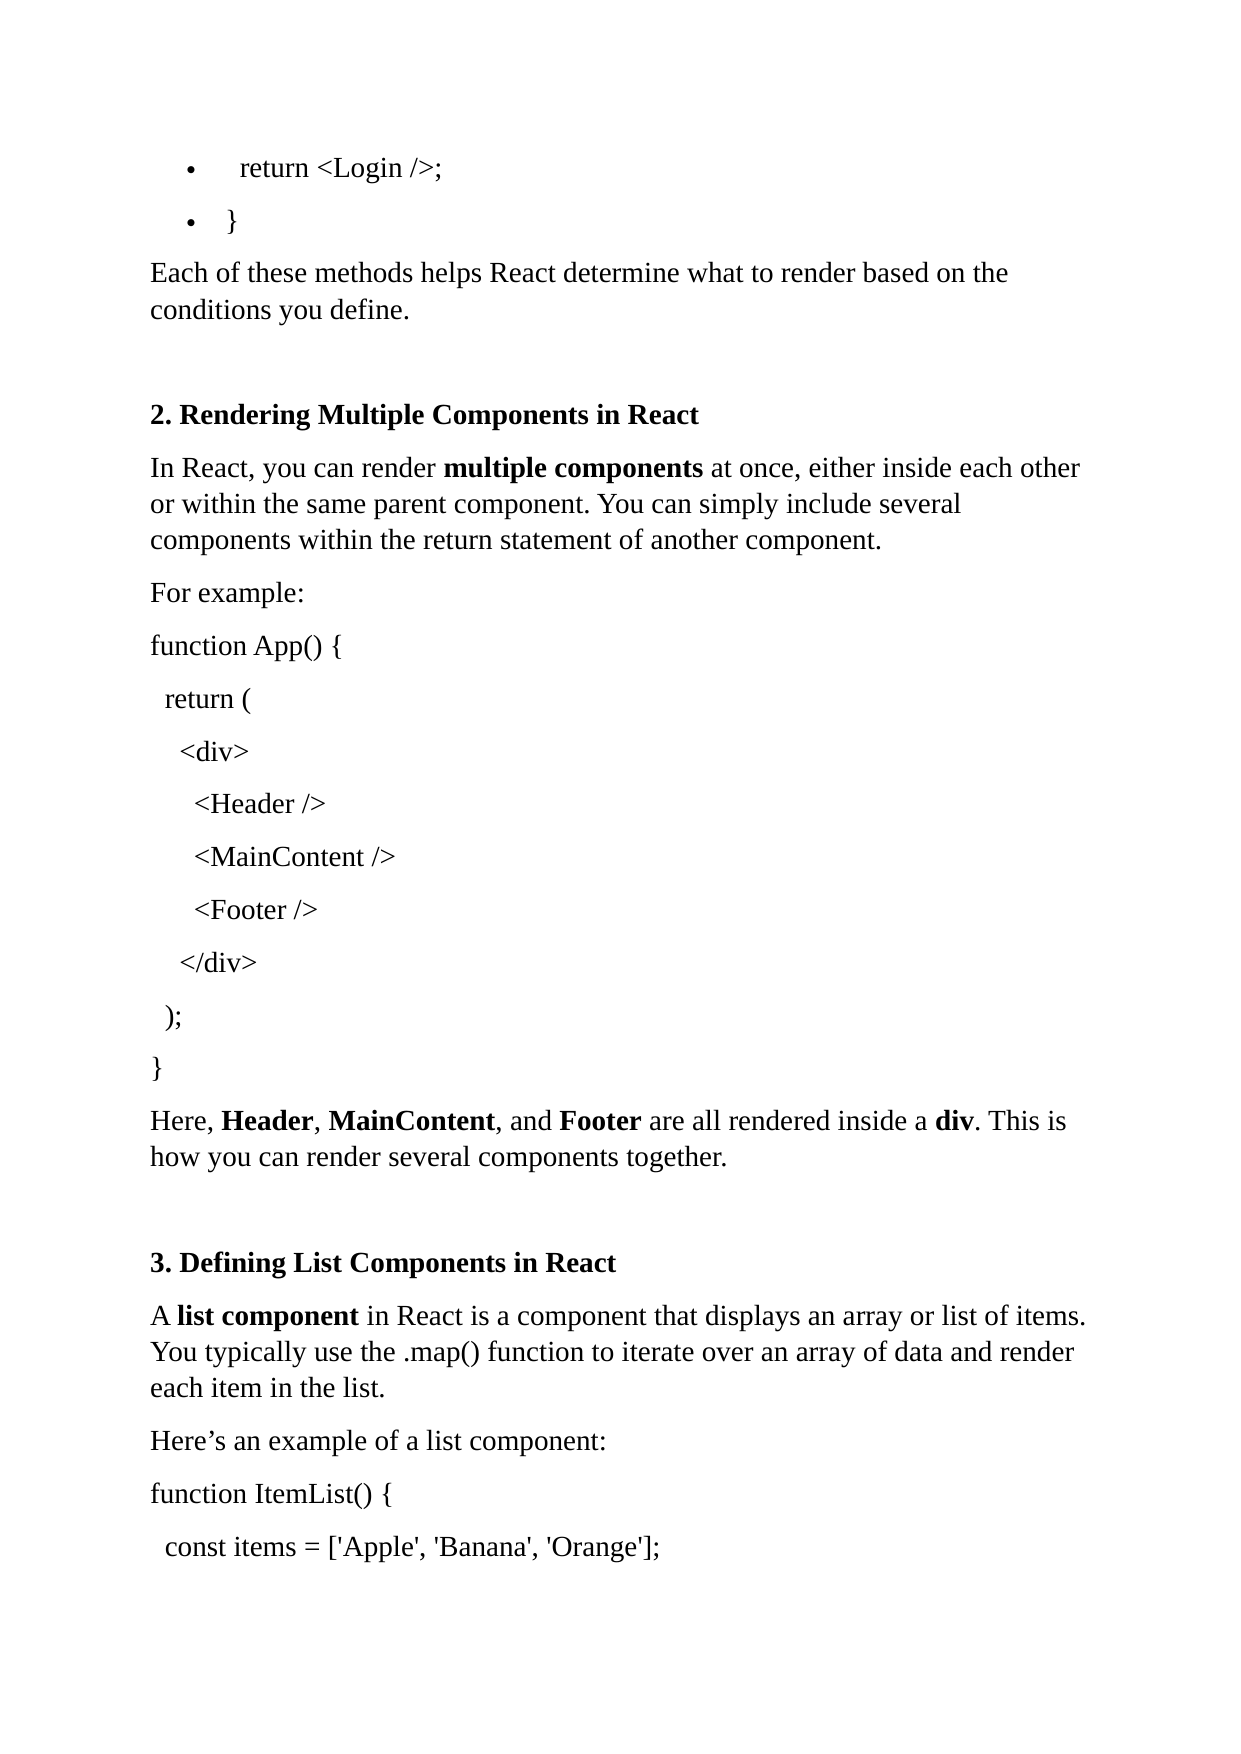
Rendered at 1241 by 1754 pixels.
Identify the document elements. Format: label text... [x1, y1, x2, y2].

text A list component in React is a component that displays an array or list of items. You typically use the .map() function to iterate over an array of data and render each item in the list. [150, 1298, 1090, 1404]
text ); [150, 998, 1090, 1031]
text const items = ['Apple', 'Banana', 'Orange']; [150, 1529, 1090, 1562]
text function ItemList() { [150, 1476, 1090, 1509]
text Each of these methods helps React determine what to render based on the conditions you define. [150, 256, 1090, 325]
list } [187, 203, 1090, 236]
text For example: [150, 575, 1090, 609]
text 3. Defining List Components in React [150, 1245, 1090, 1279]
text <Header /> [150, 787, 1090, 820]
list return <Login />; [187, 150, 1090, 183]
text } [150, 1051, 1090, 1084]
text 2. Rendering Multiple Components in React [150, 397, 1090, 431]
text Here’s an example of a list component: [150, 1423, 1090, 1457]
text <MainContent /> [150, 839, 1090, 873]
text <Footer /> [150, 892, 1090, 926]
text In React, you can render multiple components at once, either inside each other or within the same parent component. You can simply include several components within the return statement of another component. [150, 450, 1090, 556]
text </div> [150, 945, 1090, 978]
text return ( [150, 681, 1090, 714]
text function App() { [150, 628, 1090, 662]
text Here, Header, MainContent, and Footer are all rendered inside a div. This is how you can render several components together. [150, 1103, 1090, 1173]
text <div> [150, 734, 1090, 767]
